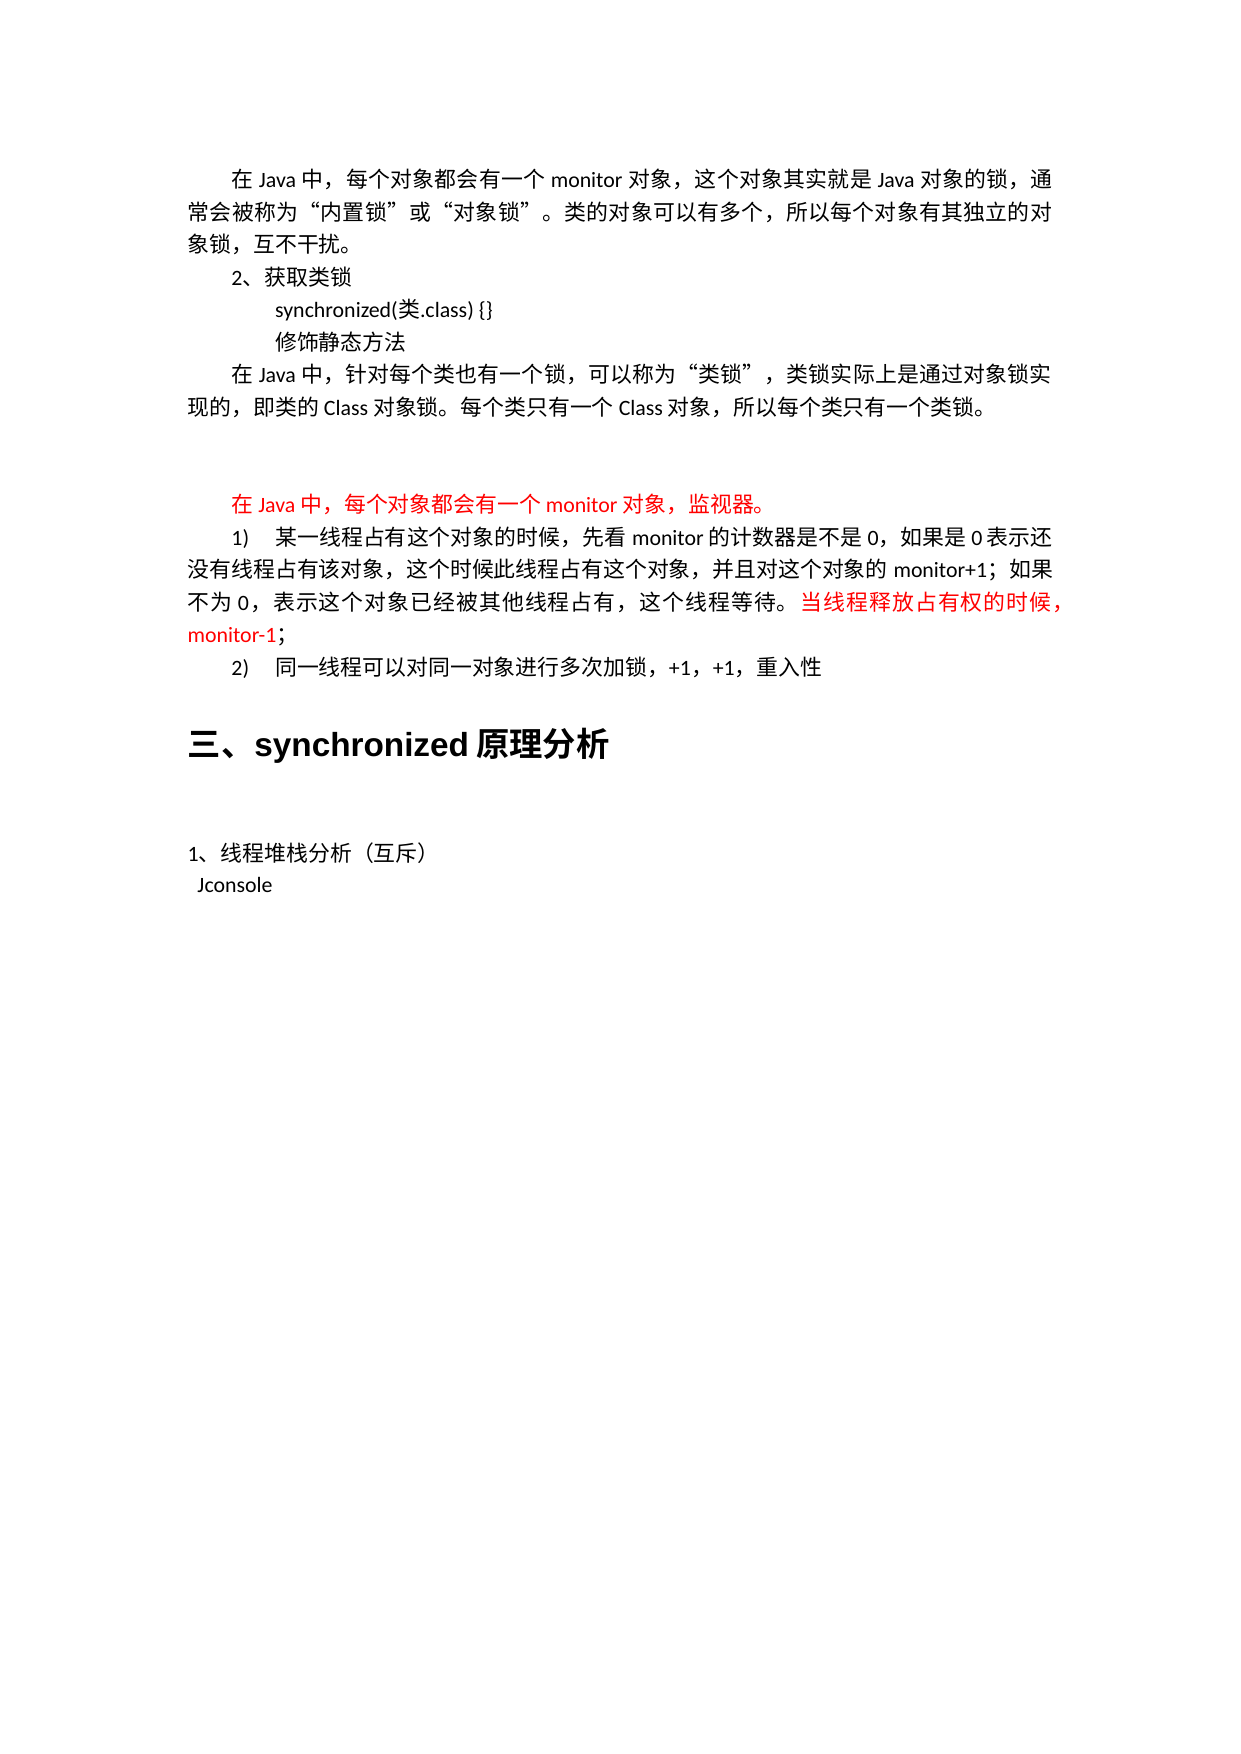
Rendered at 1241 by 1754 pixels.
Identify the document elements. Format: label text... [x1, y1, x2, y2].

text synchronized(类.class) {} [231, 292, 1053, 324]
text 修饰静态方法 [231, 324, 1053, 357]
list 某一线程占有这个对象的时候，先看monitor 的计数器是不是0，如果是0表示还没有线程占有该对象，这个时候此线程占有这个对象，并且对这个对象的monitor+1；如果不为0，表示这个对象已经被其他线程占有，这个线程等待。当线程释放占有权的时候，monitor-1； [187, 519, 1053, 649]
text 在 Java 中，每个对象都会有一个 monitor 对象，这个对象其实就是 Java 对象的锁，通常会被称为“内置锁”或“对象锁”。类的对象可以有多个，所以每个对象有其独立的对象锁，互不干扰。 [187, 162, 1053, 259]
text 在 Java 中，针对每个类也有一个锁，可以称为“类锁”，类锁实际上是通过对象锁实现的，即类的 Class 对象锁。每个类只有一个 Class 对象，所以每个类只有一个类锁。 [187, 357, 1053, 422]
text 在 Java 中，每个对象都会有一个 monitor 对象，监视器。 [187, 487, 1053, 519]
list 获取类锁 [187, 259, 1053, 292]
list 同一线程可以对同一对象进行多次加锁，+1，+1，重入性 [187, 649, 1053, 682]
text Jconsole [187, 868, 1053, 901]
list 线程堆栈分析（互斥） [187, 836, 1053, 868]
subtitle synchronized原理分析 [187, 709, 1053, 774]
